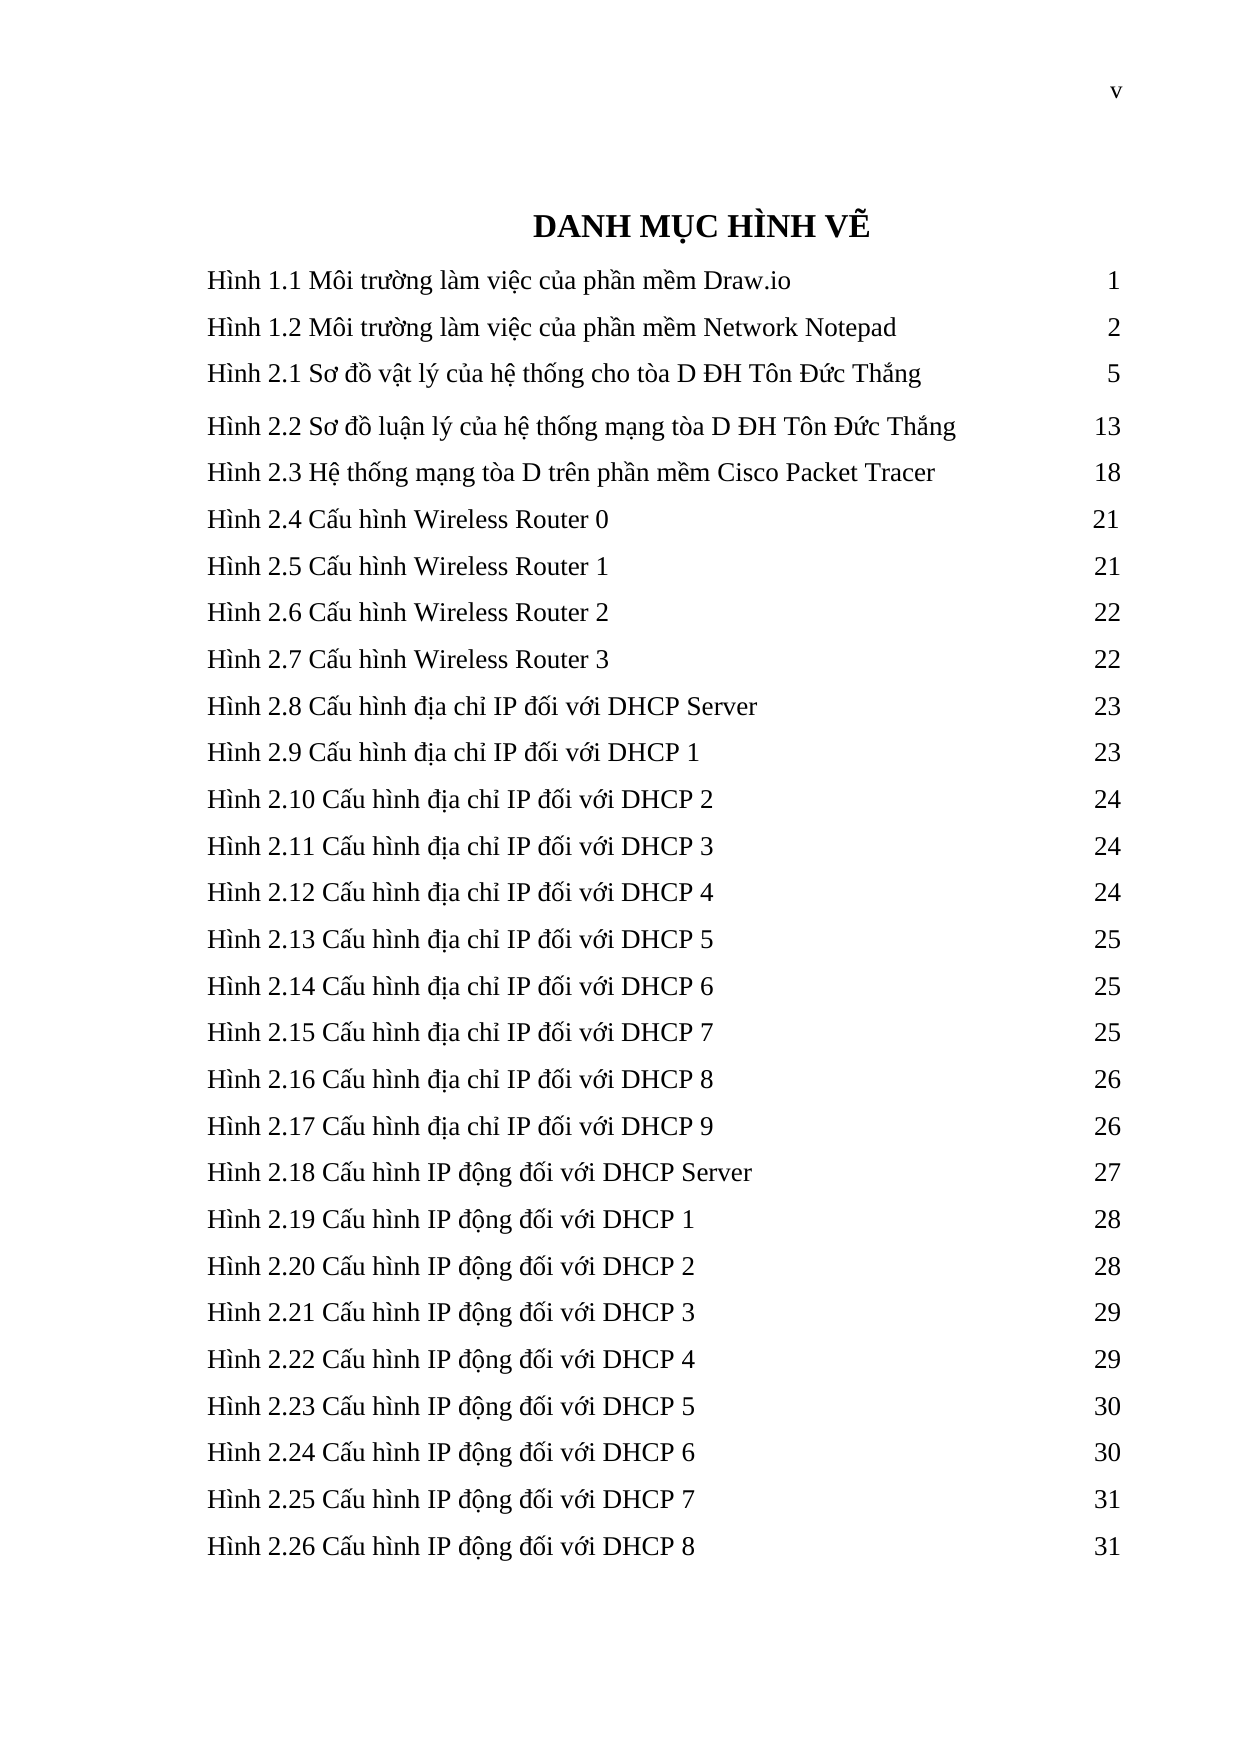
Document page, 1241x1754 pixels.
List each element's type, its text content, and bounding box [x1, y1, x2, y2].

text DANH MỤC HÌNH VẼ [207, 207, 1122, 245]
